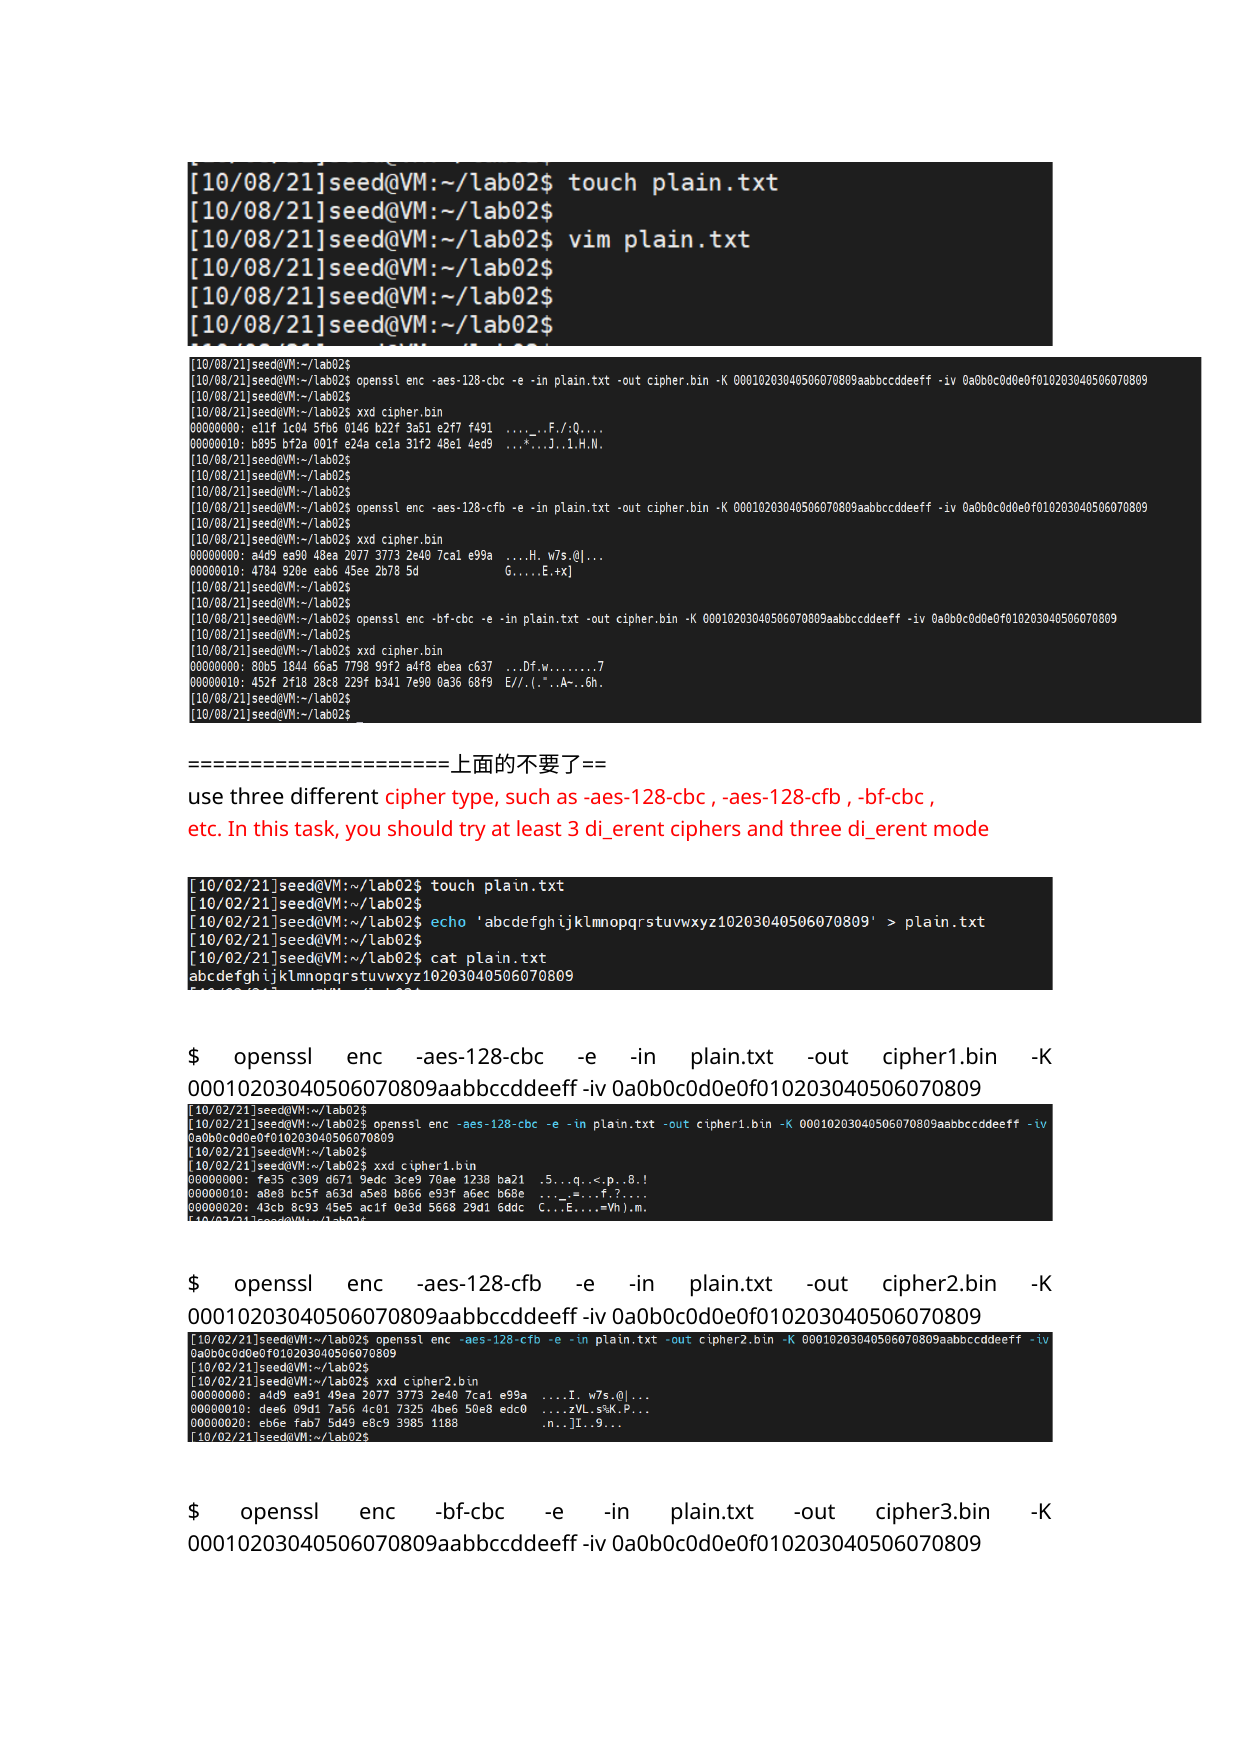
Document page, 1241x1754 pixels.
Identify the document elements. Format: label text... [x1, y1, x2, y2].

picture [187, 162, 1053, 346]
text etc. In this task, you should try at least 3 di_erent ciphers and three di_erent mode [187, 812, 1053, 844]
text use three different cipher type, such as -aes-128-cbc , -aes-128-cfb , -bf-cbc , [187, 779, 1053, 812]
picture [187, 1104, 1053, 1221]
picture [187, 357, 1202, 723]
text $ openssl enc -bf-cbc -e -in plain.txt -out cipher3.bin -K 00010203040506070809aabbccddeeff -iv 0a0b0c0d0e0f010203040506070809 [187, 1494, 1053, 1559]
picture [187, 877, 1053, 990]
text $ openssl enc -aes-128-cbc -e -in plain.txt -out cipher1.bin -K 00010203040506070809aabbccddeeff -iv 0a0b0c0d0e0f010203040506070809 [187, 1039, 1053, 1104]
picture [187, 1332, 1053, 1442]
text =====================上面的不要了== [187, 747, 1053, 779]
text $ openssl enc -aes-128-cfb -e -in plain.txt -out cipher2.bin -K 00010203040506070809aabbccddeeff -iv 0a0b0c0d0e0f010203040506070809 [187, 1267, 1053, 1332]
